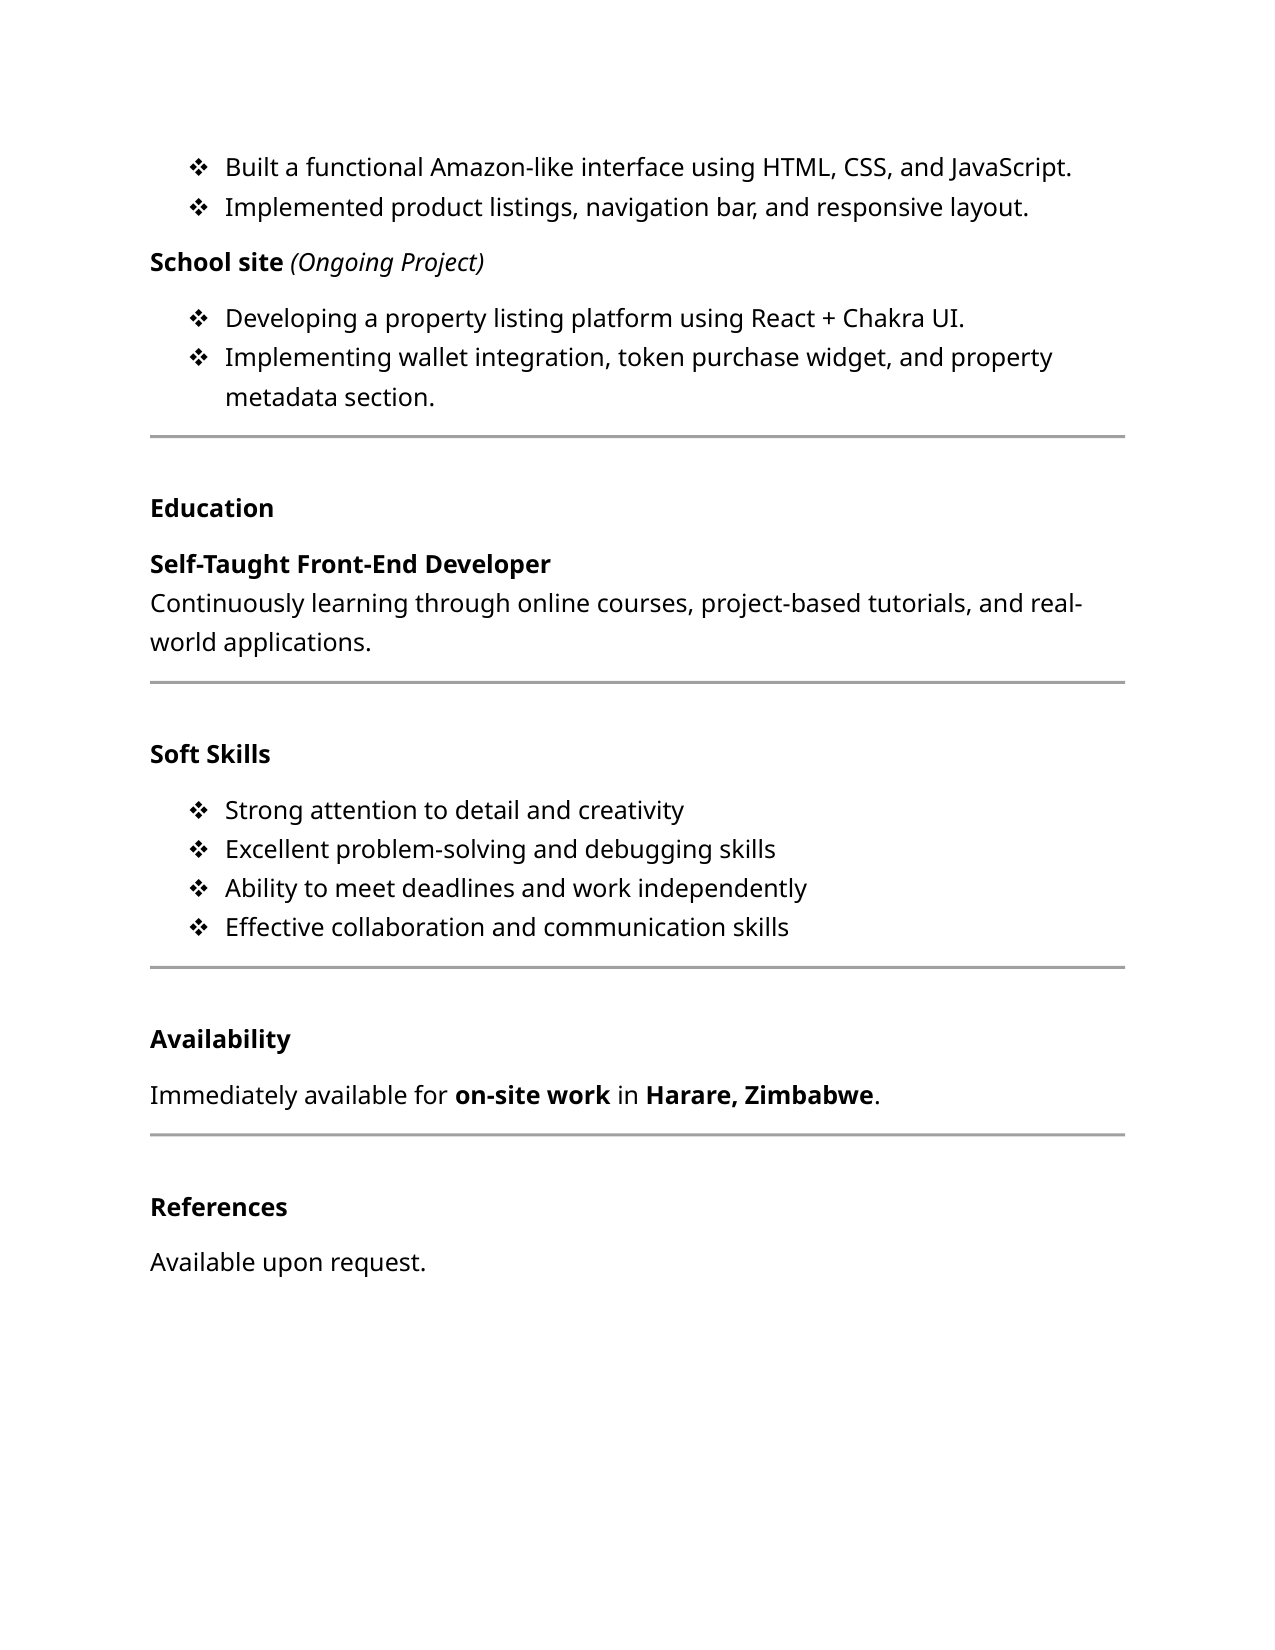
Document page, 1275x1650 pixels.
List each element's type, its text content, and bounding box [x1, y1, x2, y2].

list Strong attention to detail and creativity [187, 792, 1125, 827]
text References [150, 1189, 1125, 1223]
list Ability to meet deadlines and work independently [187, 871, 1125, 905]
text School site (Ongoing Project) [150, 245, 1125, 279]
text Available upon request. [150, 1245, 1125, 1279]
list Implementing wallet integration, token purchase widget, and property metadata section. [187, 340, 1125, 413]
list Built a functional Amazon-like interface using HTML, CSS, and JavaScript. [187, 150, 1125, 184]
list Implemented product listings, navigation bar, and responsive layout. [187, 189, 1125, 223]
list Effective collaboration and communication skills [187, 910, 1125, 944]
text Availability [150, 1022, 1125, 1056]
list Excellent problem-solving and debugging skills [187, 832, 1125, 866]
text Self-Taught Front-End Developer Continuously learning through online courses, project-based tutorials, and real-world applications. [150, 547, 1125, 659]
text Soft Skills [150, 737, 1125, 771]
list Developing a property listing platform using React + Chakra UI. [187, 301, 1125, 335]
text Education [150, 491, 1125, 525]
text Immediately available for on-site work in Harare, Zimbabwe. [150, 1077, 1125, 1112]
